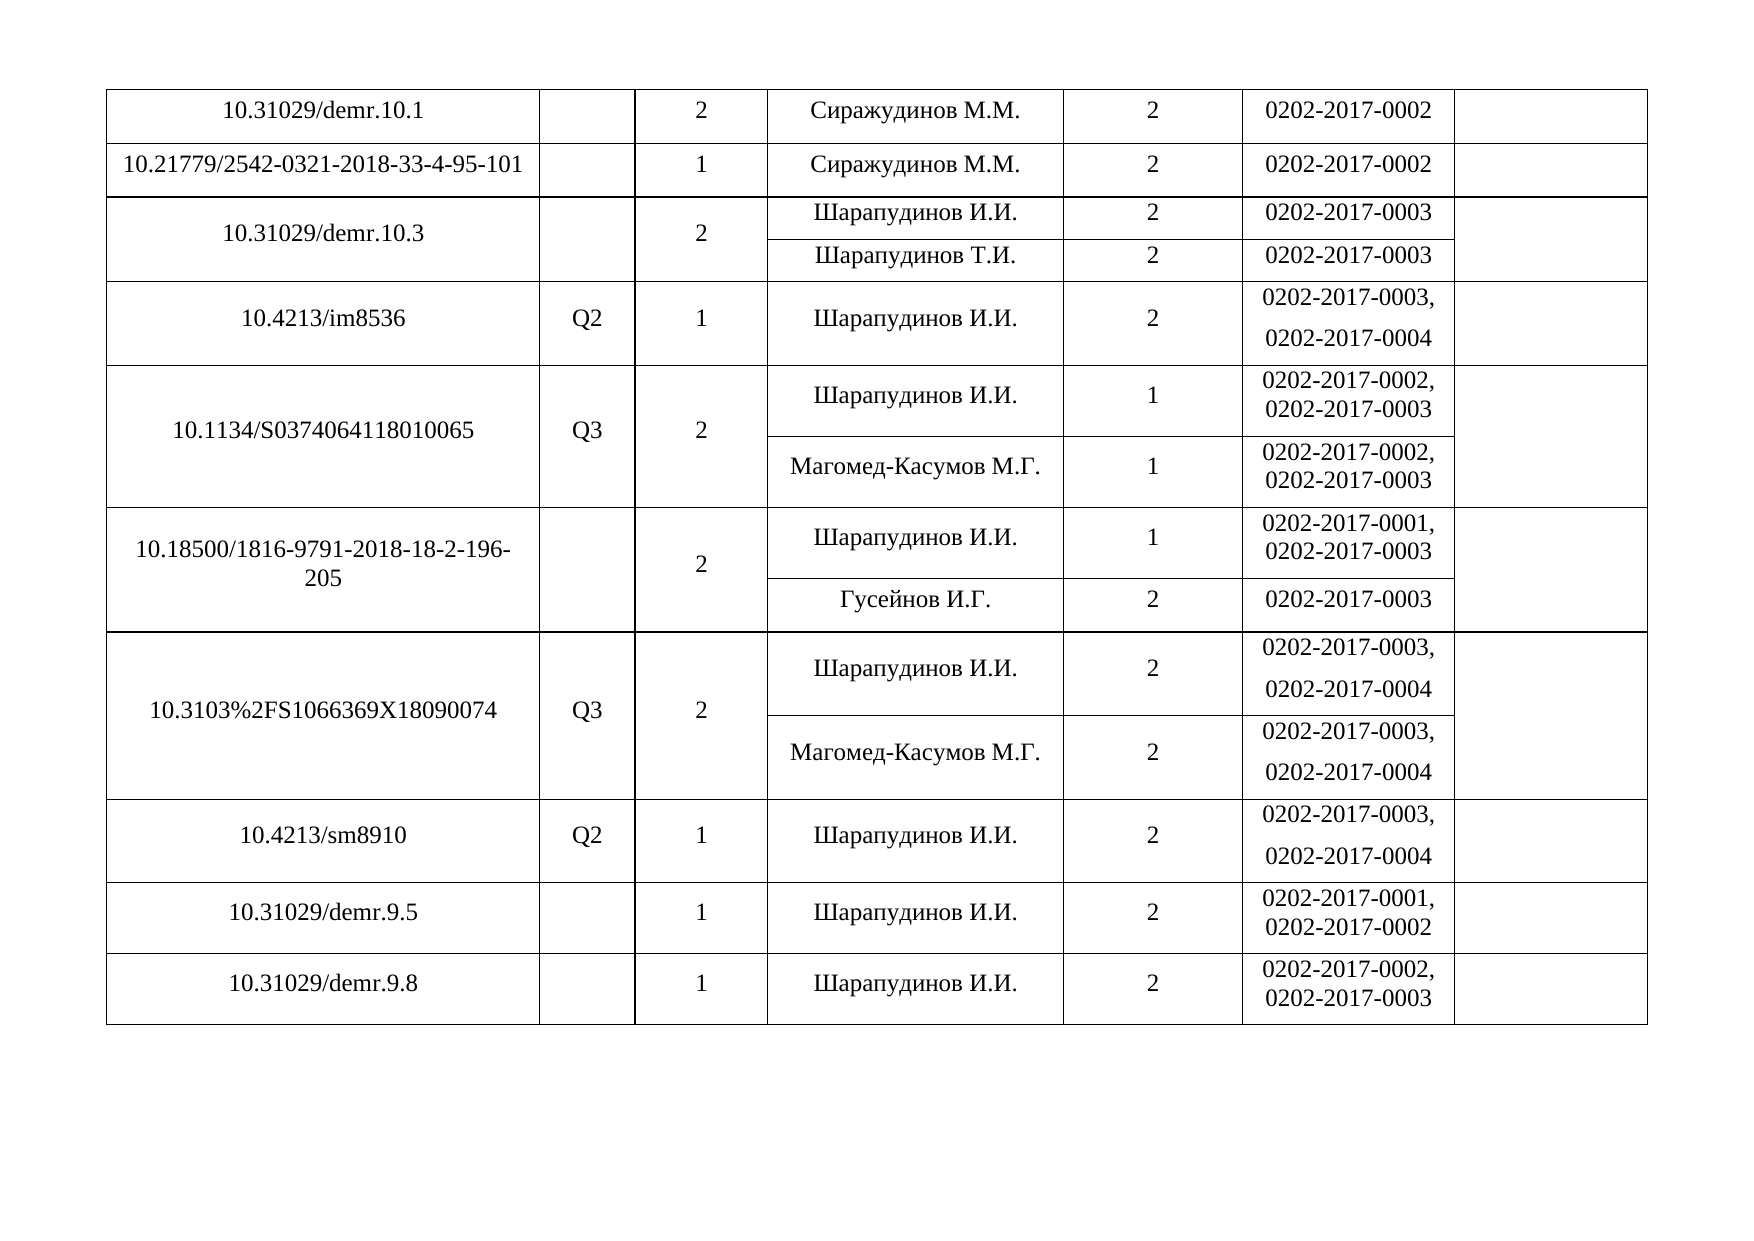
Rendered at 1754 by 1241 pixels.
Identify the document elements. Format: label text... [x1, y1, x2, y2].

table_cell 1 [1064, 508, 1242, 578]
table_cell 0202-2017-0001, 0202-2017-0003 [1243, 508, 1454, 578]
table_cell Q2 [540, 282, 634, 364]
table_cell 10.3103%2FS1066369X18090074 [107, 633, 539, 798]
table_cell Шарапудинов И.И. [768, 883, 1063, 953]
table_cell 2 [1064, 800, 1242, 882]
table_cell 1 [636, 282, 767, 364]
table_cell 10.18500/1816-9791-2018-18-2-196-205 [107, 508, 539, 631]
table_cell [540, 90, 634, 142]
table_cell 1 [636, 883, 767, 953]
table_cell 0202-2017-0003 [1243, 240, 1454, 281]
table_cell Шарапудинов И.И. [768, 954, 1063, 1024]
table_cell Q2 [540, 800, 634, 882]
table_cell [1455, 144, 1647, 196]
table_cell [540, 144, 634, 196]
table_cell 10.4213/im8536 [107, 282, 539, 364]
table_cell [1455, 282, 1647, 364]
table_cell 2 [1064, 144, 1242, 196]
table_cell 2 [636, 90, 767, 142]
table_cell Шарапудинов И.И. [768, 633, 1063, 715]
table_cell 0202-2017-0002 [1243, 144, 1454, 196]
table_cell 0202-2017-0003, 0202-2017-0004 [1243, 800, 1454, 882]
table_cell Шарапудинов И.И. [768, 282, 1063, 364]
table_cell 10.31029/demr.9.5 [107, 883, 539, 953]
table_cell [1455, 883, 1647, 953]
table_cell [1455, 633, 1647, 798]
table_cell 0202-2017-0001, 0202-2017-0002 [1243, 883, 1454, 953]
table_cell 0202-2017-0003, 0202-2017-0004 [1243, 633, 1454, 715]
table_cell 0202-2017-0002, 0202-2017-0003 [1243, 954, 1454, 1024]
table_cell 2 [636, 633, 767, 798]
table_cell [1455, 800, 1647, 882]
table_cell [1455, 198, 1647, 281]
table_cell [540, 954, 634, 1024]
table_cell [540, 198, 634, 281]
table_cell [1455, 508, 1647, 631]
table_cell 10.31029/demr.9.8 [107, 954, 539, 1024]
table_cell [1455, 366, 1647, 507]
table_cell Шарапудинов И.И. [768, 800, 1063, 882]
table_cell Шарапудинов И.И. [768, 508, 1063, 578]
table_cell 0202-2017-0002, 0202-2017-0003 [1243, 437, 1454, 507]
table_cell 2 [1064, 90, 1242, 142]
table_cell 2 [1064, 954, 1242, 1024]
table_cell 2 [636, 198, 767, 281]
table_cell 2 [1064, 240, 1242, 281]
table_cell Магомед-Касумов М.Г. [768, 437, 1063, 507]
table_cell 2 [1064, 579, 1242, 631]
table_cell 2 [1064, 198, 1242, 239]
table_cell [1455, 954, 1647, 1024]
table_cell 10.31029/demr.10.3 [107, 198, 539, 281]
table_cell 10.31029/demr.10.1 [107, 90, 539, 142]
table_cell 1 [636, 144, 767, 196]
table_cell Сиражудинов М.М. [768, 144, 1063, 196]
table_cell Шарапудинов И.И. [768, 198, 1063, 239]
table_cell [540, 883, 634, 953]
table_cell Q3 [540, 366, 634, 507]
table_cell 0202-2017-0003 [1243, 579, 1454, 631]
table_cell 10.1134/S0374064118010065 [107, 366, 539, 507]
table_cell [540, 508, 634, 631]
table_cell 1 [1064, 437, 1242, 507]
table_cell 2 [1064, 282, 1242, 364]
table_cell 1 [1064, 366, 1242, 436]
table_cell 2 [1064, 883, 1242, 953]
table_cell 0202-2017-0002, 0202-2017-0003 [1243, 366, 1454, 436]
table_cell 0202-2017-0002 [1243, 90, 1454, 142]
table_cell 1 [636, 954, 767, 1024]
table_cell 10.21779/2542-0321-2018-33-4-95-101 [107, 144, 539, 196]
table_cell 10.4213/sm8910 [107, 800, 539, 882]
table_cell 0202-2017-0003 [1243, 198, 1454, 239]
table_cell 2 [1064, 633, 1242, 715]
table_cell Гусейнов И.Г. [768, 579, 1063, 631]
table_cell 0202-2017-0003, 0202-2017-0004 [1243, 716, 1454, 798]
table_cell Сиражудинов М.М. [768, 90, 1063, 142]
table_cell 2 [636, 366, 767, 507]
table_cell Q3 [540, 633, 634, 798]
table_cell Шарапудинов И.И. [768, 366, 1063, 436]
table_cell 2 [636, 508, 767, 631]
table_cell [1455, 90, 1647, 142]
table_cell 2 [1064, 716, 1242, 798]
table_cell 0202-2017-0003, 0202-2017-0004 [1243, 282, 1454, 364]
table_cell 1 [636, 800, 767, 882]
table_cell Магомед-Касумов М.Г. [768, 716, 1063, 798]
table_cell Шарапудинов Т.И. [768, 240, 1063, 281]
